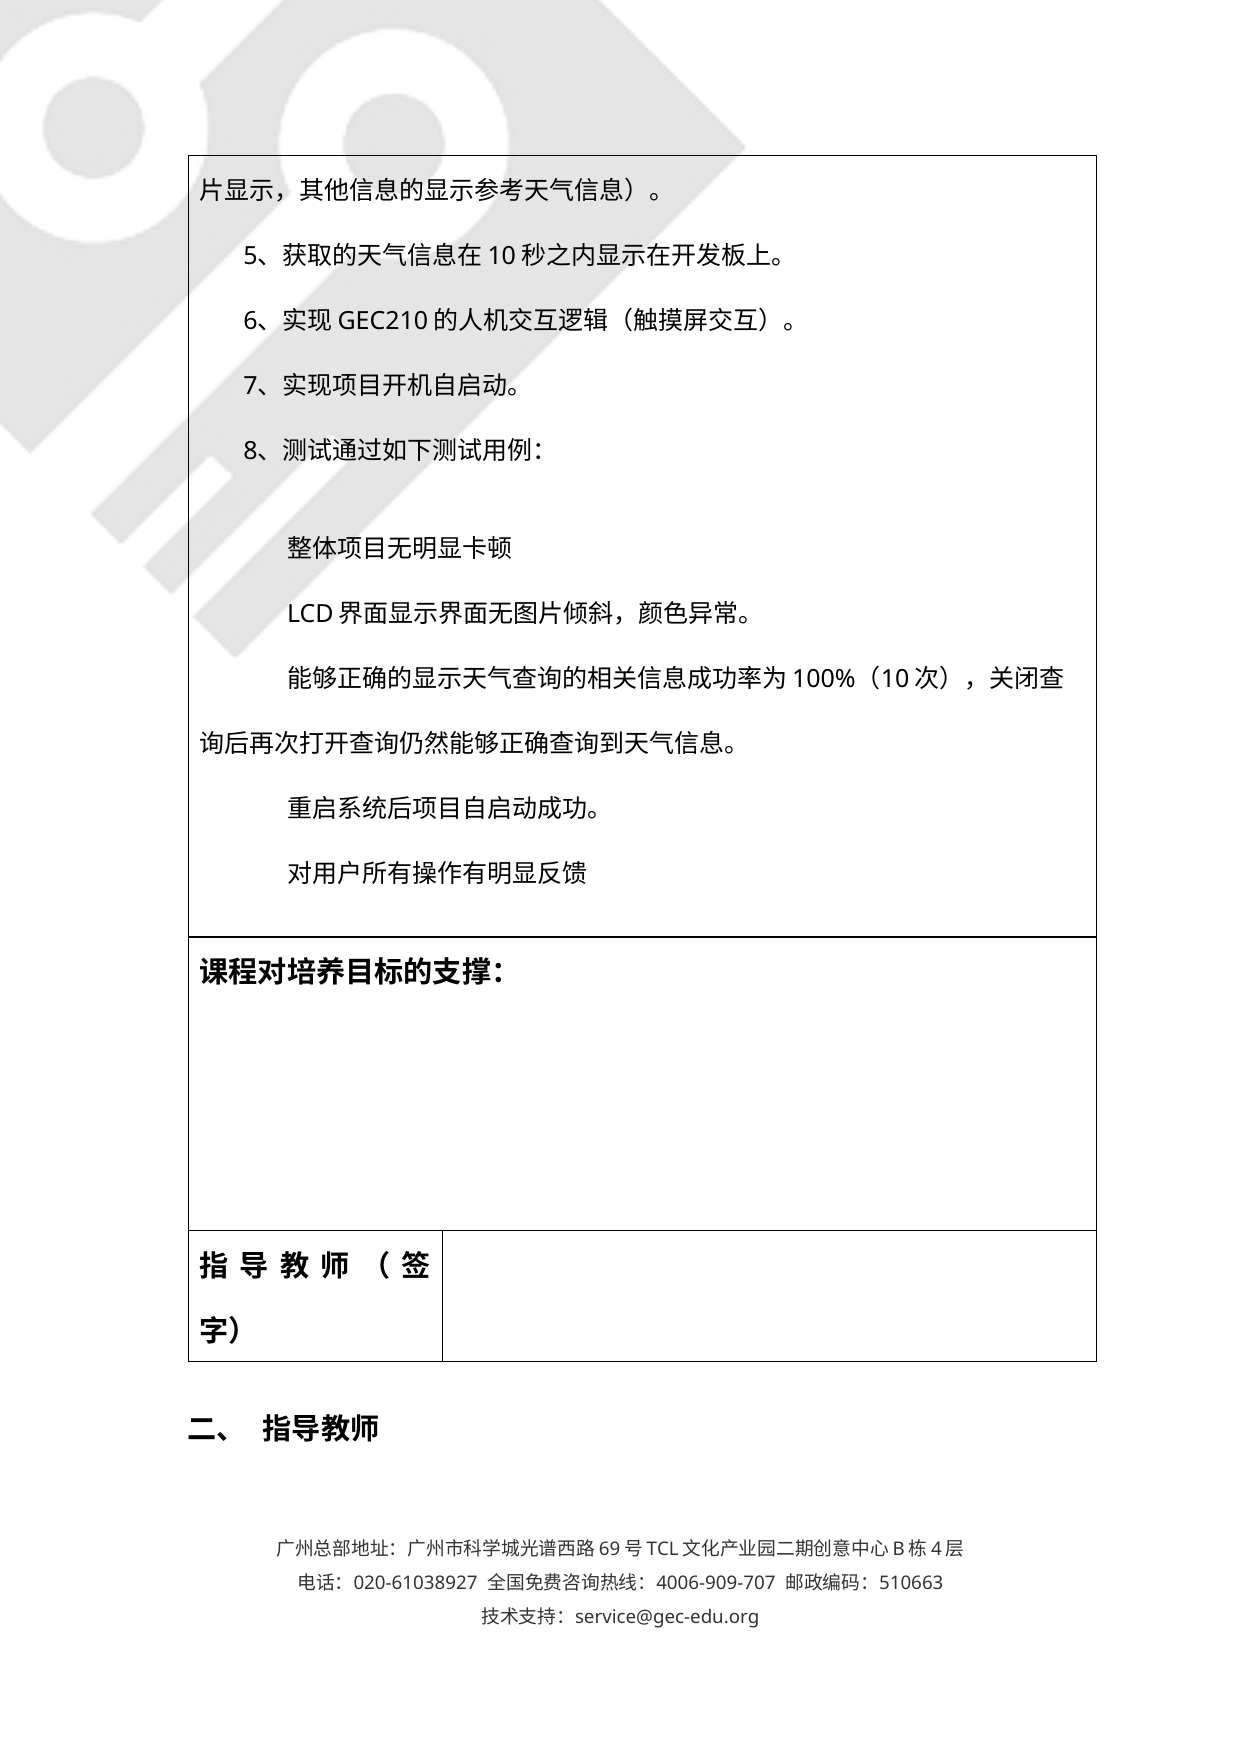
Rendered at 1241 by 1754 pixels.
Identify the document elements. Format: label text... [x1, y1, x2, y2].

table_cell 课程对培养目标的支撑： [189, 938, 1096, 1230]
table_cell [443, 1231, 1096, 1361]
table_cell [189, 156, 1096, 936]
table_cell 指导教师（签字） [189, 1231, 442, 1361]
list 指导教师 [187, 1394, 1053, 1459]
